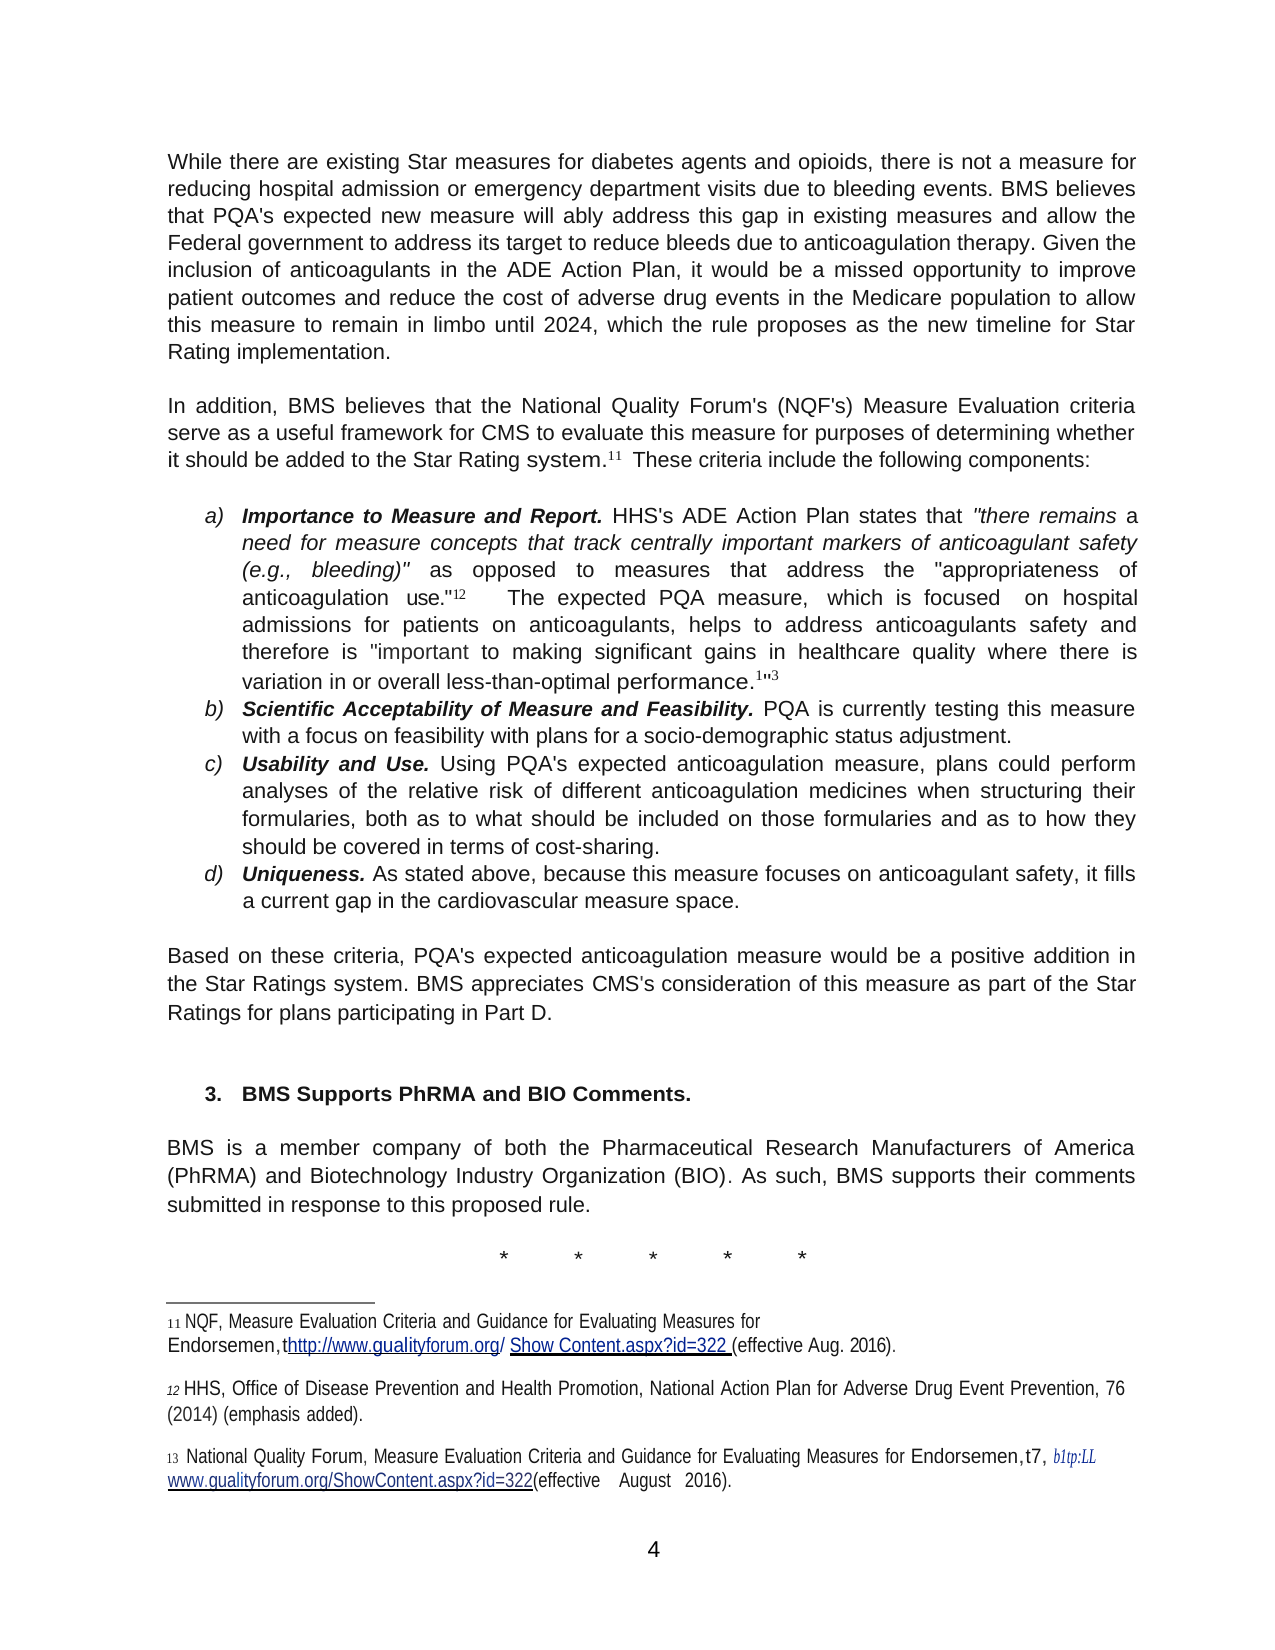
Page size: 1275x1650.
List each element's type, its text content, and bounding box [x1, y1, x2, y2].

text While there are existing Star measures for diabetes agents and opioids, there is not a measure for reducing hospital admission or emergency department visits due to bleeding events. BMS believes that PQA's expected new measure will ably address this gap in existing measures and allow the Federal government to address its target to reduce bleeds due to anticoagulation therapy. Given the inclusion of anticoagulants in the ADE Action Plan, it would be a missed opportunity to improve patient outcomes and reduce the cost of adverse drug events in the Medicare population to allow this measure to remain in limbo until 2024, which the rule proposes as the new timeline for Star Rating implementation. [167, 148, 1138, 364]
text www.gualityforum.org/ShowContent.aspx?id=322(effective August 2016). [168, 1468, 1150, 1492]
text BMS is a member company of both the Pharmaceutical Research Manufacturers of America (PhRMA) and Biotechnology Industry Organization (BIO). As such, BMS supports their comments submitted in response to this proposed rule. [167, 1135, 1136, 1217]
list Uniqueness. As stated above, because this measure focuses on anticoagulant safety, it fills a current gap in the cardiovascular measure space. [204, 861, 1137, 914]
list Usability and Use. Using PQA's expected anticoagulation measure, plans could perform analyses of the relative risk of different anticoagulation medicines when structuring their formularies, both as to what should be included on those formularies and as to how they should be covered in terms of cost-sharing. [204, 750, 1137, 859]
list Importance to Measure and Report. HHS's ADE Action Plan states that "there remains a need for measure concepts that track centrally important markers of anticoagulant safety (e.g., bleeding)" as opposed to measures that address the "appropriateness of anticoagulation use."12 The expected PQA measure, which is focused on hospital admissions for patients on anticoagulants, helps to address anticoagulants safety and therefore is "important to making significant gains in healthcare quality where there is variation in or overall less-than-optimal performance.1"3 [204, 503, 1138, 694]
text Based on these criteria, PQA's expected anticoagulation measure would be a positive addition in the Star Ratings system. BMS appreciates CMS's consideration of this measure as part of the Star Ratings for plans participating in Part D. [167, 943, 1137, 1025]
list BMS Supports PhRMA and BIO Comments. [204, 1082, 1150, 1106]
text In addition, BMS believes that the National Quality Forum's (NQF's) Measure Evaluation criteria serve as a useful framework for CMS to evaluate this measure for purposes of determining whether it should be added to the Star Rating system.11 These criteria include the following components: [167, 393, 1136, 472]
text 13 National Quality Forum, Measure Evaluation Criteria and Guidance for Evaluating Measures for Endorsemen,t7, b1tp:LL [166, 1445, 1150, 1468]
text 11 NQF, Measure Evaluation Criteria and Guidance for Evaluating Measures for Endorsemen,thttp://www.gualityforum.org/ Show Content.aspx?id=322 (effective Aug. 2016). [167, 1310, 1096, 1357]
text 12 HHS, Office of Disease Prevention and Health Promotion, National Action Plan for Adverse Drug Event Prevention, 76 (2014) (emphasis added). [167, 1376, 1127, 1426]
list Scientific Acceptability of Measure and Feasibility. PQA is currently testing this measure with a focus on feasibility with plans for a socio-demographic status adjustment. [204, 696, 1136, 748]
text * * * * * [156, 1246, 1150, 1271]
